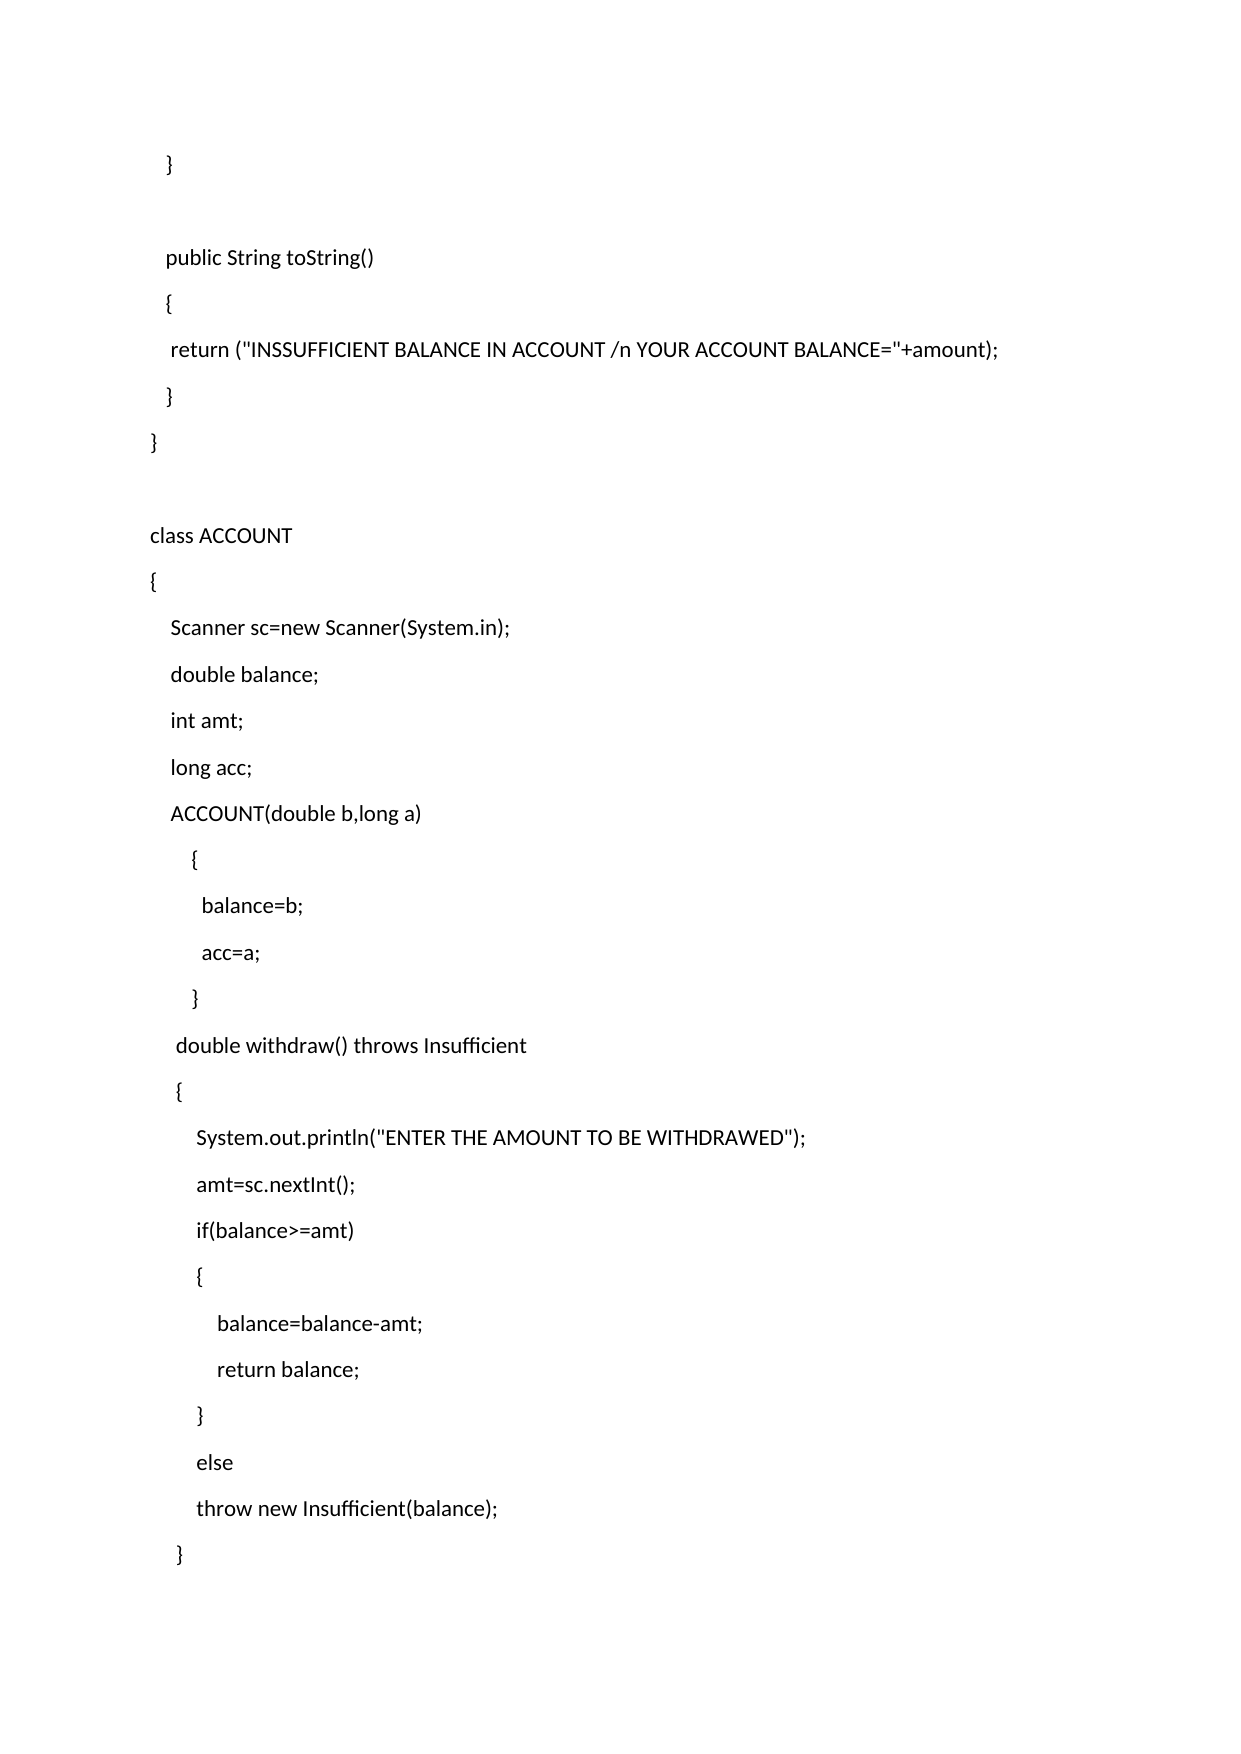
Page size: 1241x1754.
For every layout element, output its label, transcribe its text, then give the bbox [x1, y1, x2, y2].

text amt=sc.nextInt(); [150, 1170, 1090, 1198]
text acc=a; [150, 938, 1090, 966]
text ACCOUNT(double b,long a) [150, 799, 1090, 827]
text return ("INSSUFFICIENT BALANCE IN ACCOUNT /n YOUR ACCOUNT BALANCE="+amount); [150, 335, 1090, 363]
text { [150, 1077, 1090, 1105]
text balance=b; [150, 892, 1090, 920]
text if(balance>=amt) [150, 1216, 1090, 1244]
text { [150, 289, 1090, 317]
text } [150, 984, 1090, 1012]
text } [150, 382, 1090, 410]
text Scanner sc=new Scanner(System.in); [150, 613, 1090, 642]
text else [150, 1448, 1090, 1476]
text balance=balance-amt; [150, 1309, 1090, 1337]
text long acc; [150, 753, 1090, 781]
text { [150, 567, 1090, 595]
text public String toString() [150, 243, 1090, 271]
text throw new Insufficient(balance); [150, 1494, 1090, 1522]
text double withdraw() throws Insufficient [150, 1031, 1090, 1059]
text { [150, 845, 1090, 873]
text } [150, 428, 1090, 456]
text } [150, 150, 1090, 178]
text System.out.println("ENTER THE AMOUNT TO BE WITHDRAWED"); [150, 1123, 1090, 1151]
text } [150, 1402, 1090, 1429]
text class ACCOUNT [150, 521, 1090, 549]
text return balance; [150, 1355, 1090, 1383]
text int amt; [150, 706, 1090, 734]
text double balance; [150, 660, 1090, 688]
text { [150, 1262, 1090, 1291]
text } [150, 1541, 1090, 1569]
